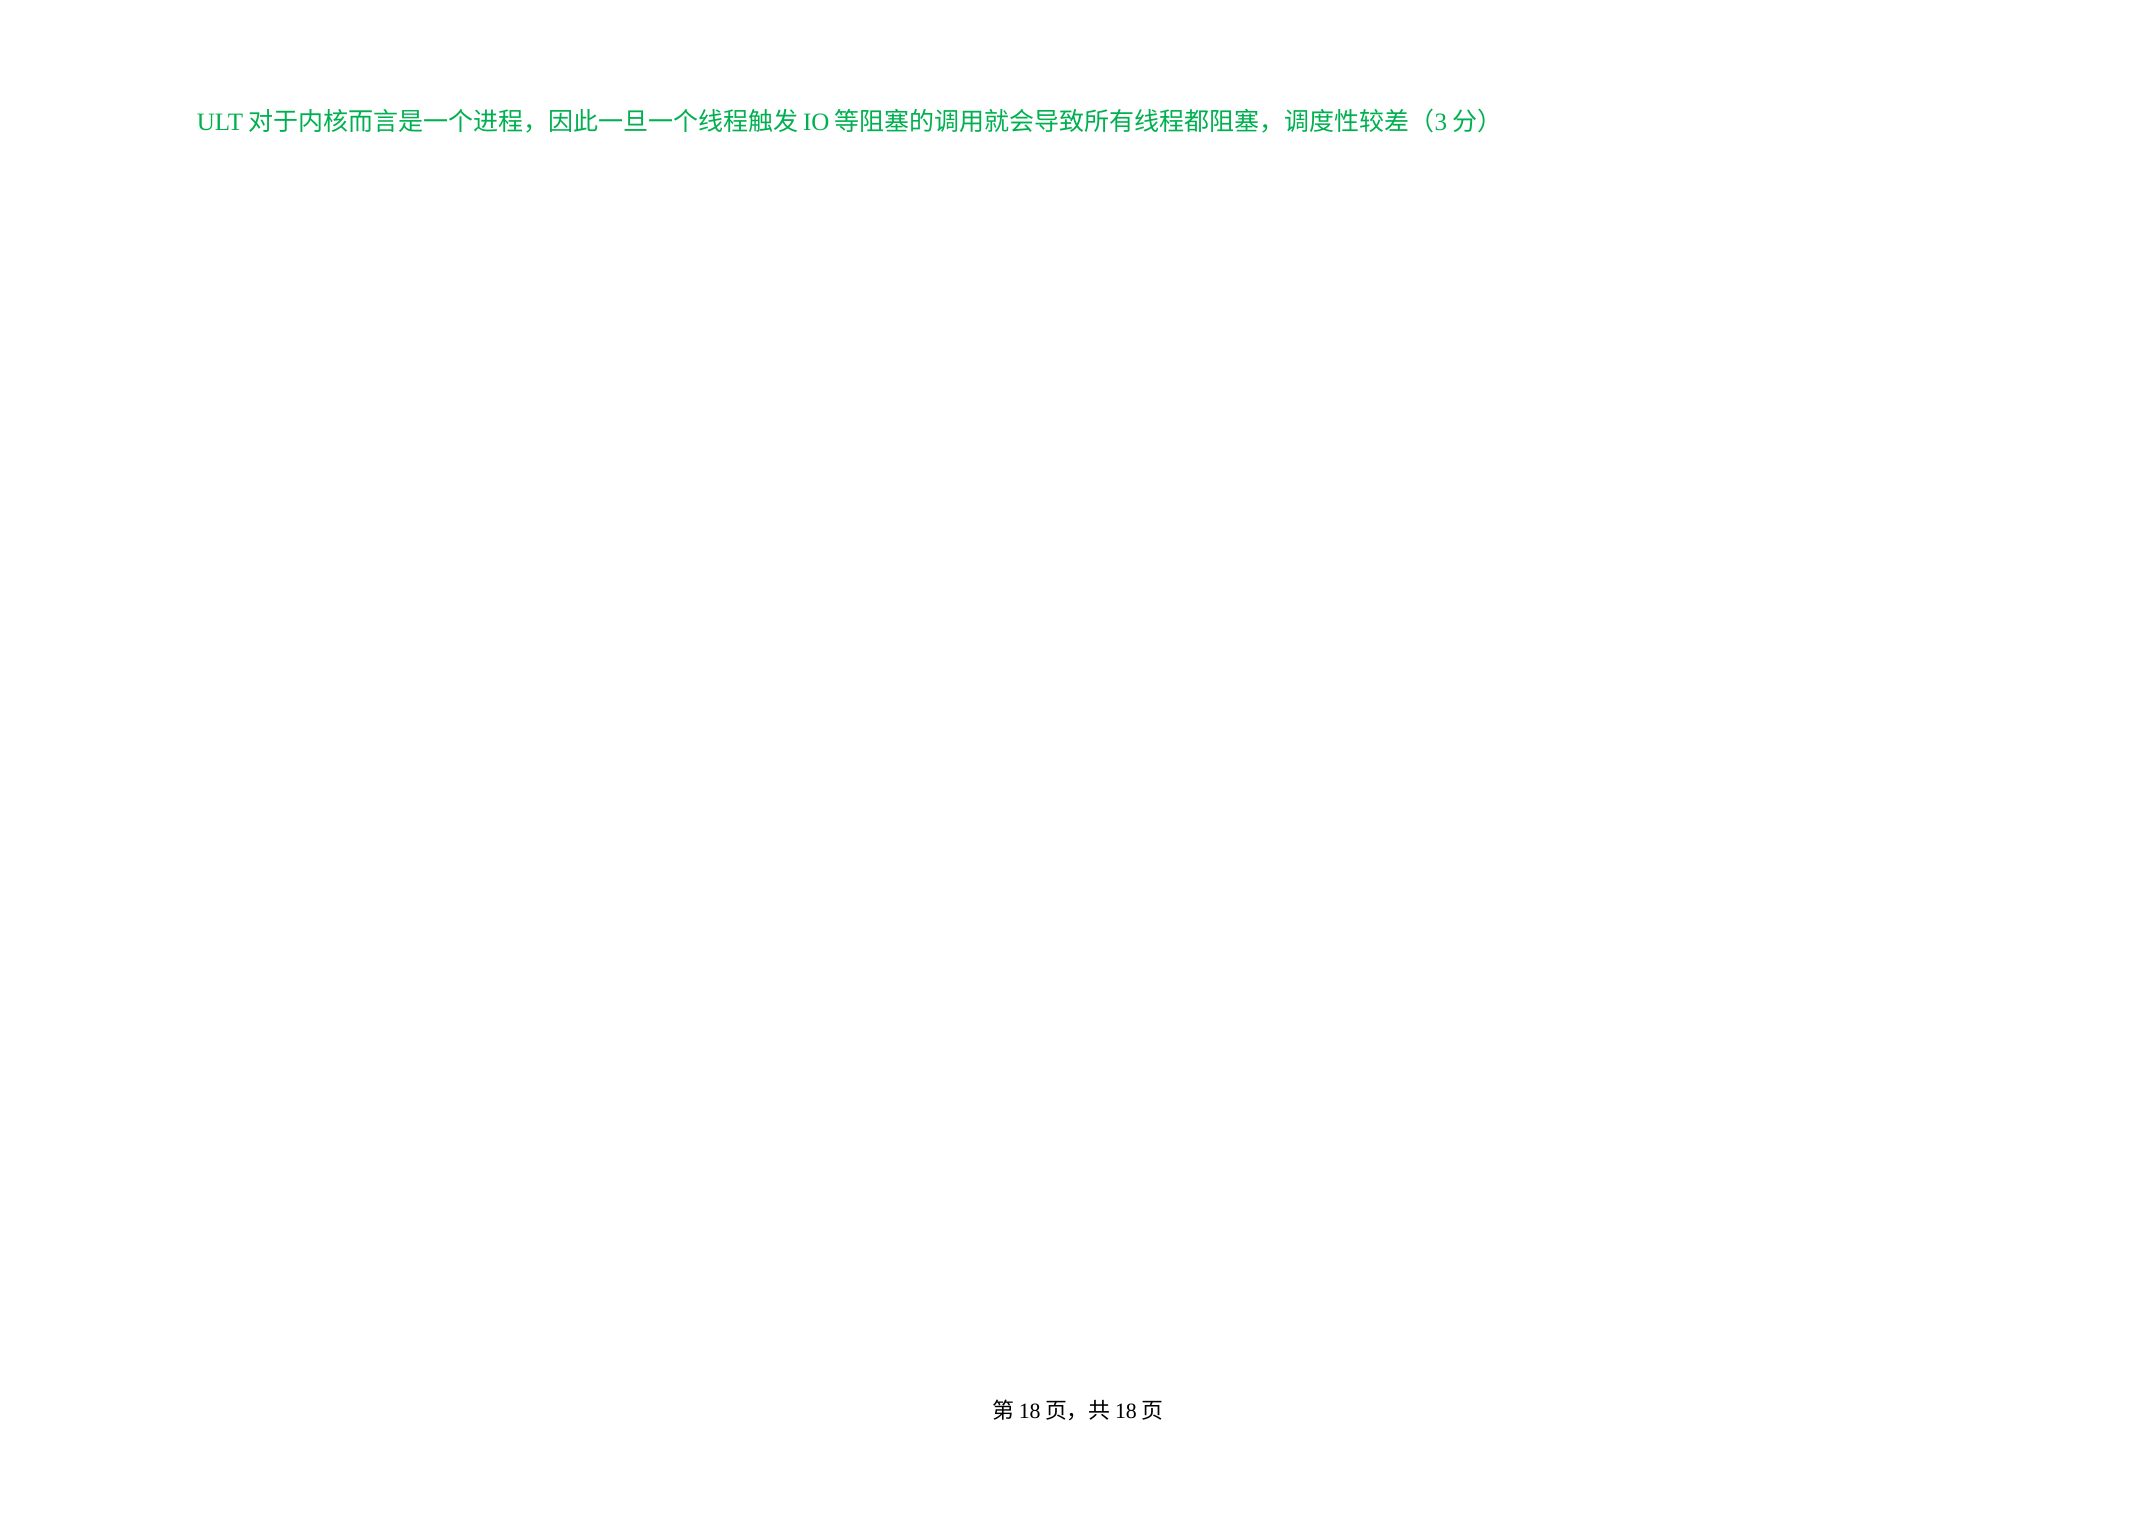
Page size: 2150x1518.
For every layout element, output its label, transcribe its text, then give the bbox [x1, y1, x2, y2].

text ULT对于内核而言是一个进程，因此一旦一个线程触发IO等阻塞的调用就会导致所有线程都阻塞，调度性较差（3分） [59, 87, 2091, 152]
